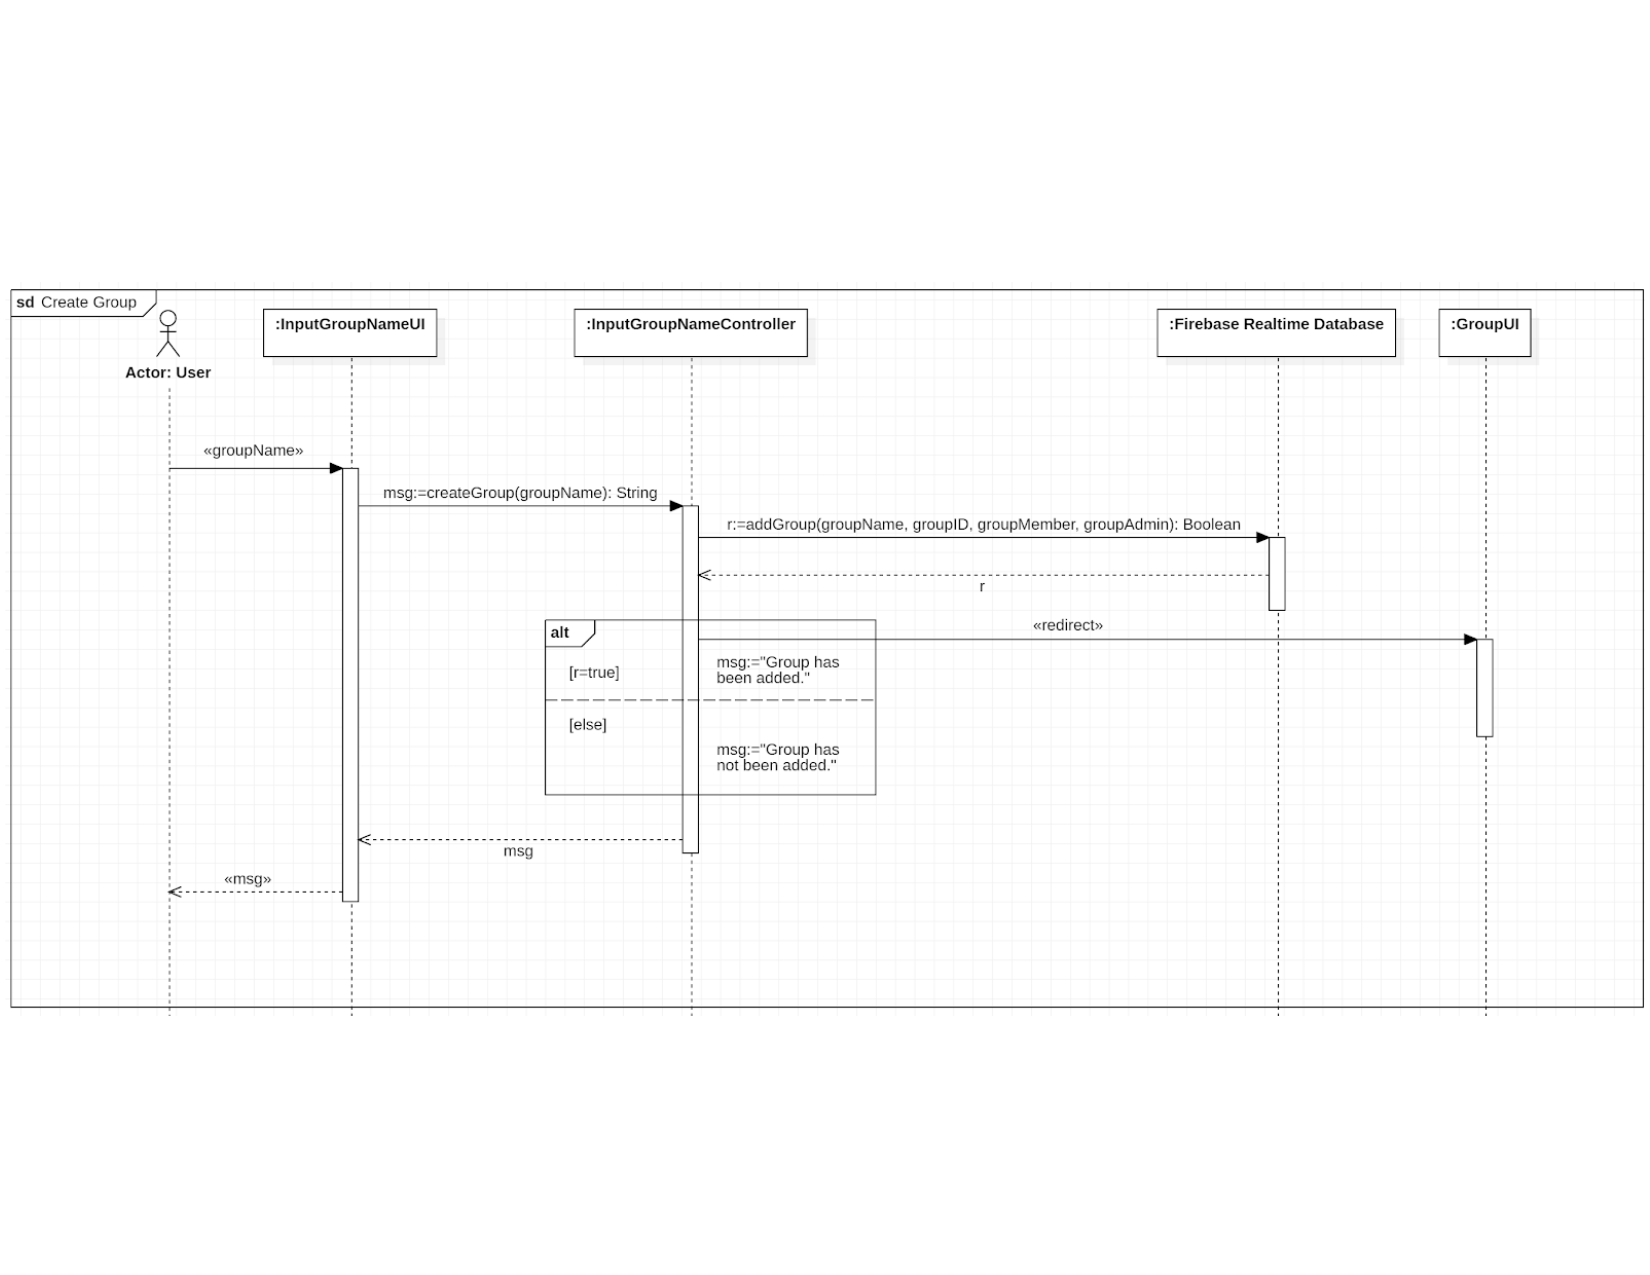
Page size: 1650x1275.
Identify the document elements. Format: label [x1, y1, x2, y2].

picture [5, 282, 1647, 1016]
